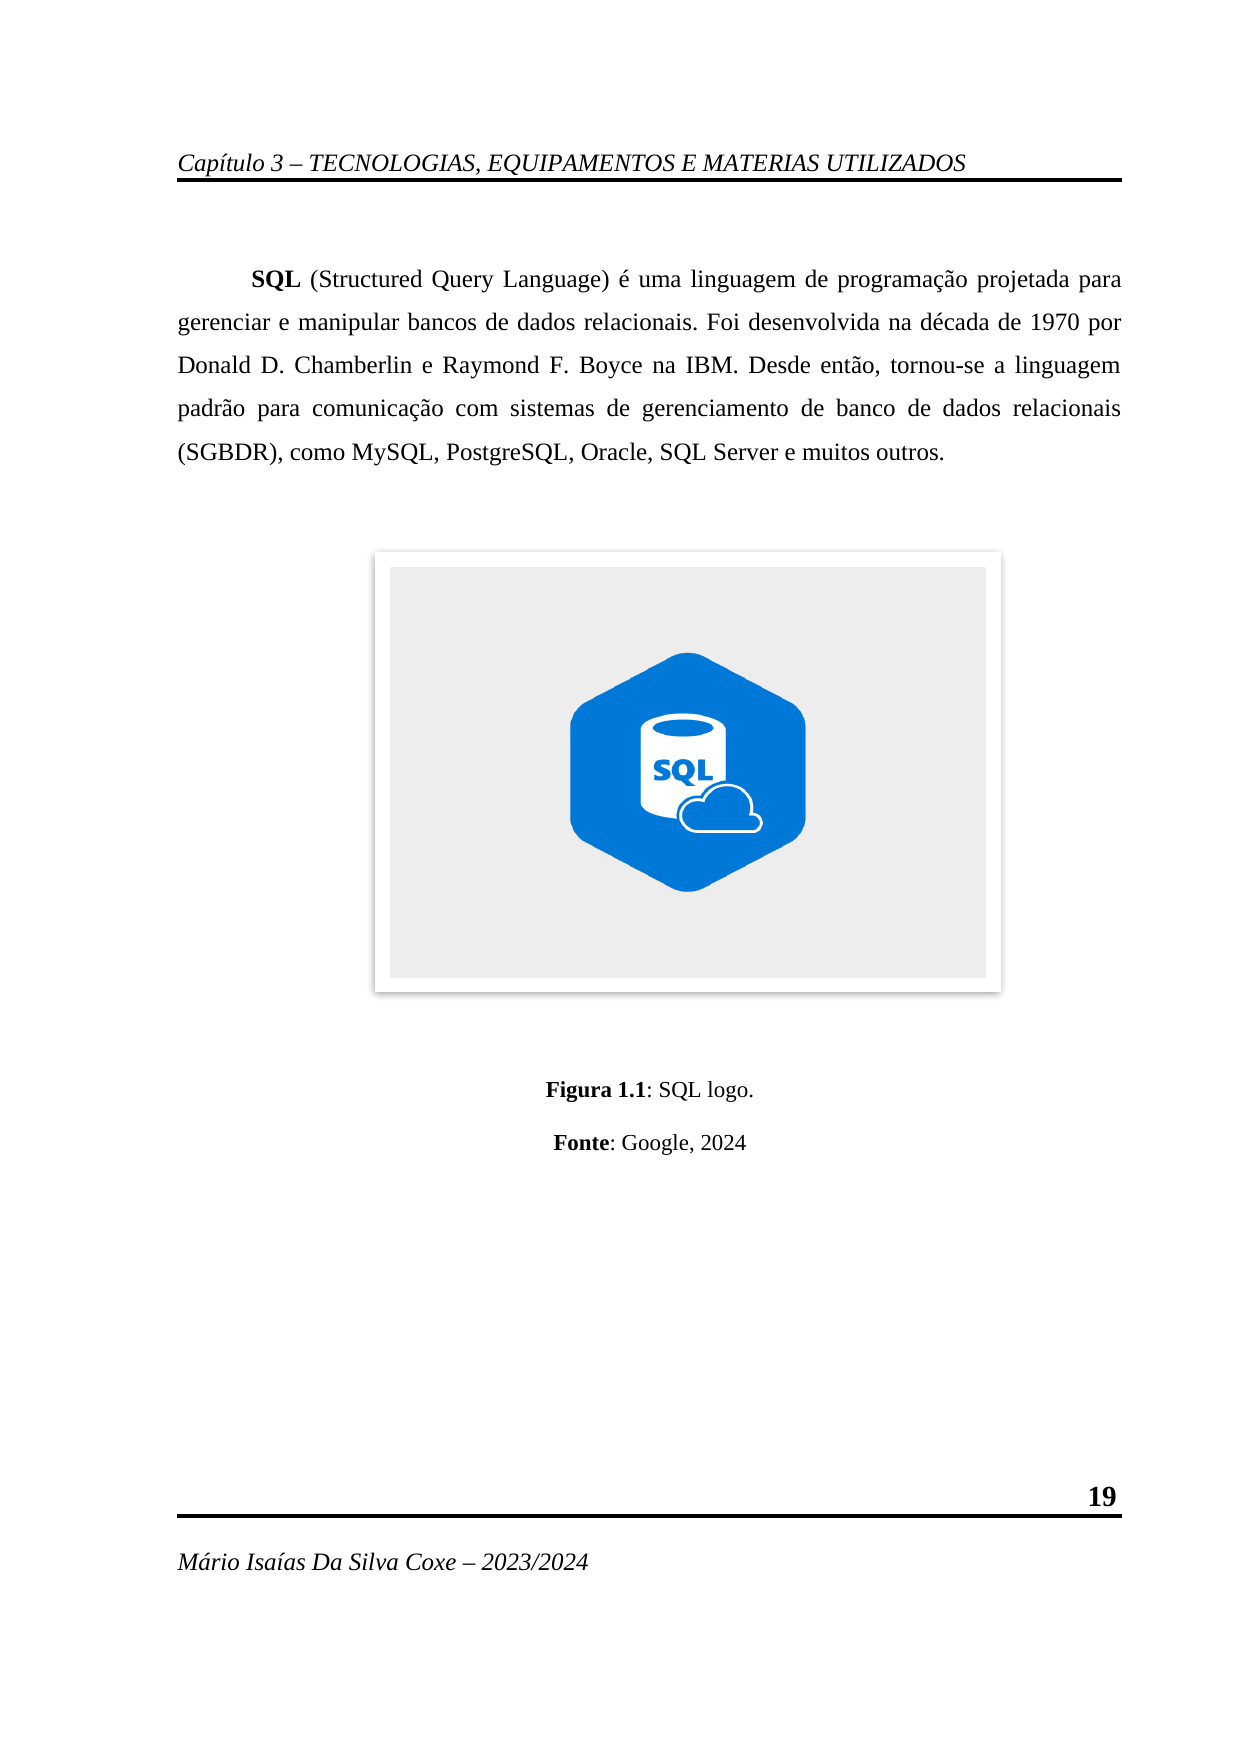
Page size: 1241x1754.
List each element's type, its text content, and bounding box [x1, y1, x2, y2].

text SQL (Structured Query Language) é uma linguagem de programação projetada para gerenciar e manipular bancos de dados relacionais. Foi desenvolvida na década de 1970 por Donald D. Chamberlin e Raymond F. Boyce na IBM. Desde então, tornou-se a linguagem padrão para comunicação com sistemas de gerenciamento de banco de dados relacionais (SGBDR), como MySQL, PostgreSQL, Oracle, SQL Server e muitos outros. [177, 264, 1122, 465]
text 25 [177, 1479, 1122, 1514]
text Capítulo 3 – TECNOLOGIAS, EQUIPAMENTOS E MATERIAS UTILIZADOS [177, 148, 1122, 178]
text Mário Isaías Da Silva Coxe – 2023/2024 [177, 1547, 1122, 1576]
picture [390, 567, 986, 978]
text Fonte: Google, 2024 [177, 1128, 1122, 1155]
text Figura 1.1: SQL logo. [177, 1077, 1122, 1103]
